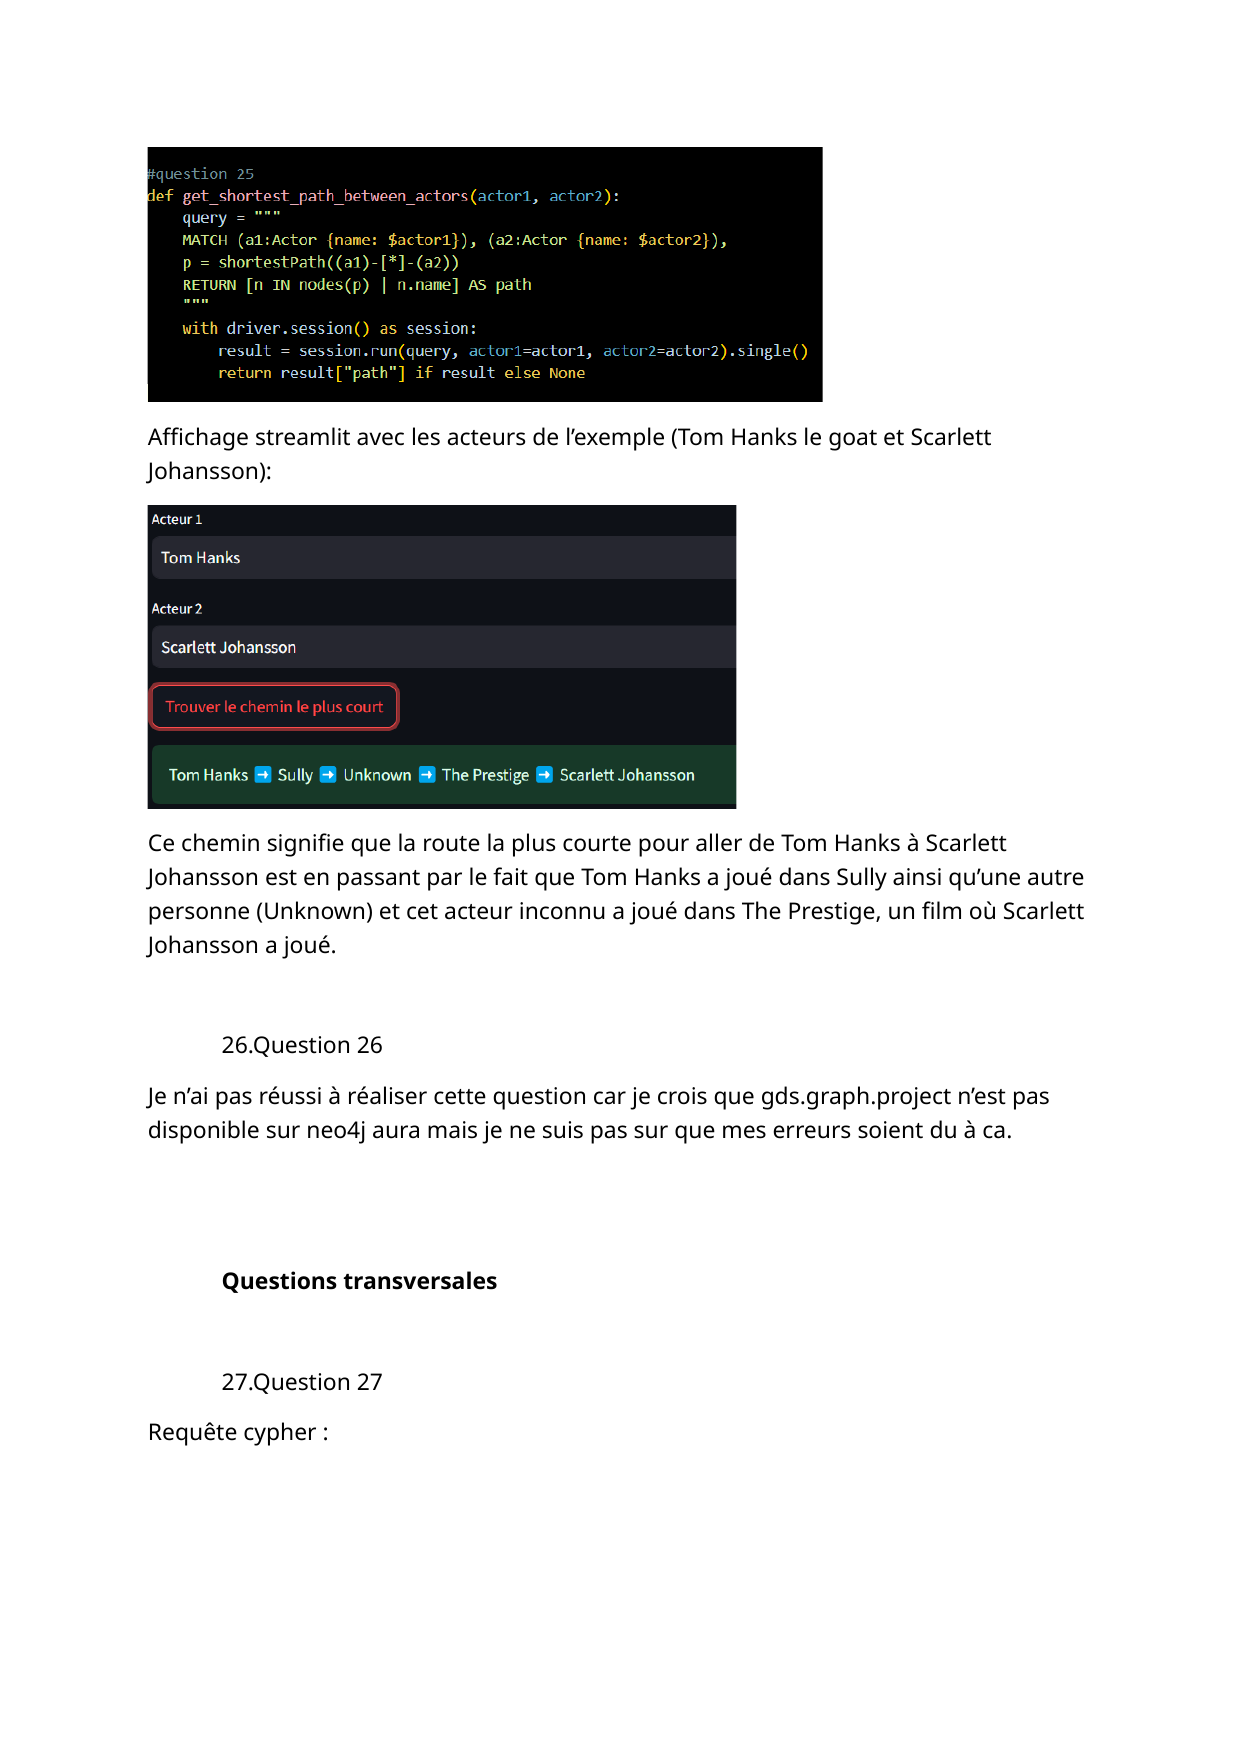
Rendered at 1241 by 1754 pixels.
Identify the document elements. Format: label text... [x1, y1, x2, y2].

picture [147, 505, 737, 809]
text 27.Question 27 [148, 1366, 1093, 1397]
text Requête cypher : [148, 1416, 1093, 1447]
text 26.Question 26 [148, 1029, 1093, 1061]
text Je n’ai pas réussi à réaliser cette question car je crois que gds.graph.project n’est pas disponible sur neo4j aura mais je ne suis pas sur que mes erreurs soient du à ca. [148, 1080, 1093, 1145]
text Affichage streamlit avec les acteurs de l’exemple (Tom Hanks le goat et Scarlett Johansson): [148, 421, 1093, 486]
text Ce chemin signifie que la route la plus courte pour aller de Tom Hanks à Scarlett Johansson est en passant par le fait que Tom Hanks a joué dans Sully ainsi qu’une autre personne (Unknown) et cet acteur inconnu a joué dans The Prestige, un film où Scarlett Johansson a joué. [148, 827, 1093, 960]
picture [147, 147, 823, 402]
text Questions transversales [148, 1265, 1093, 1296]
